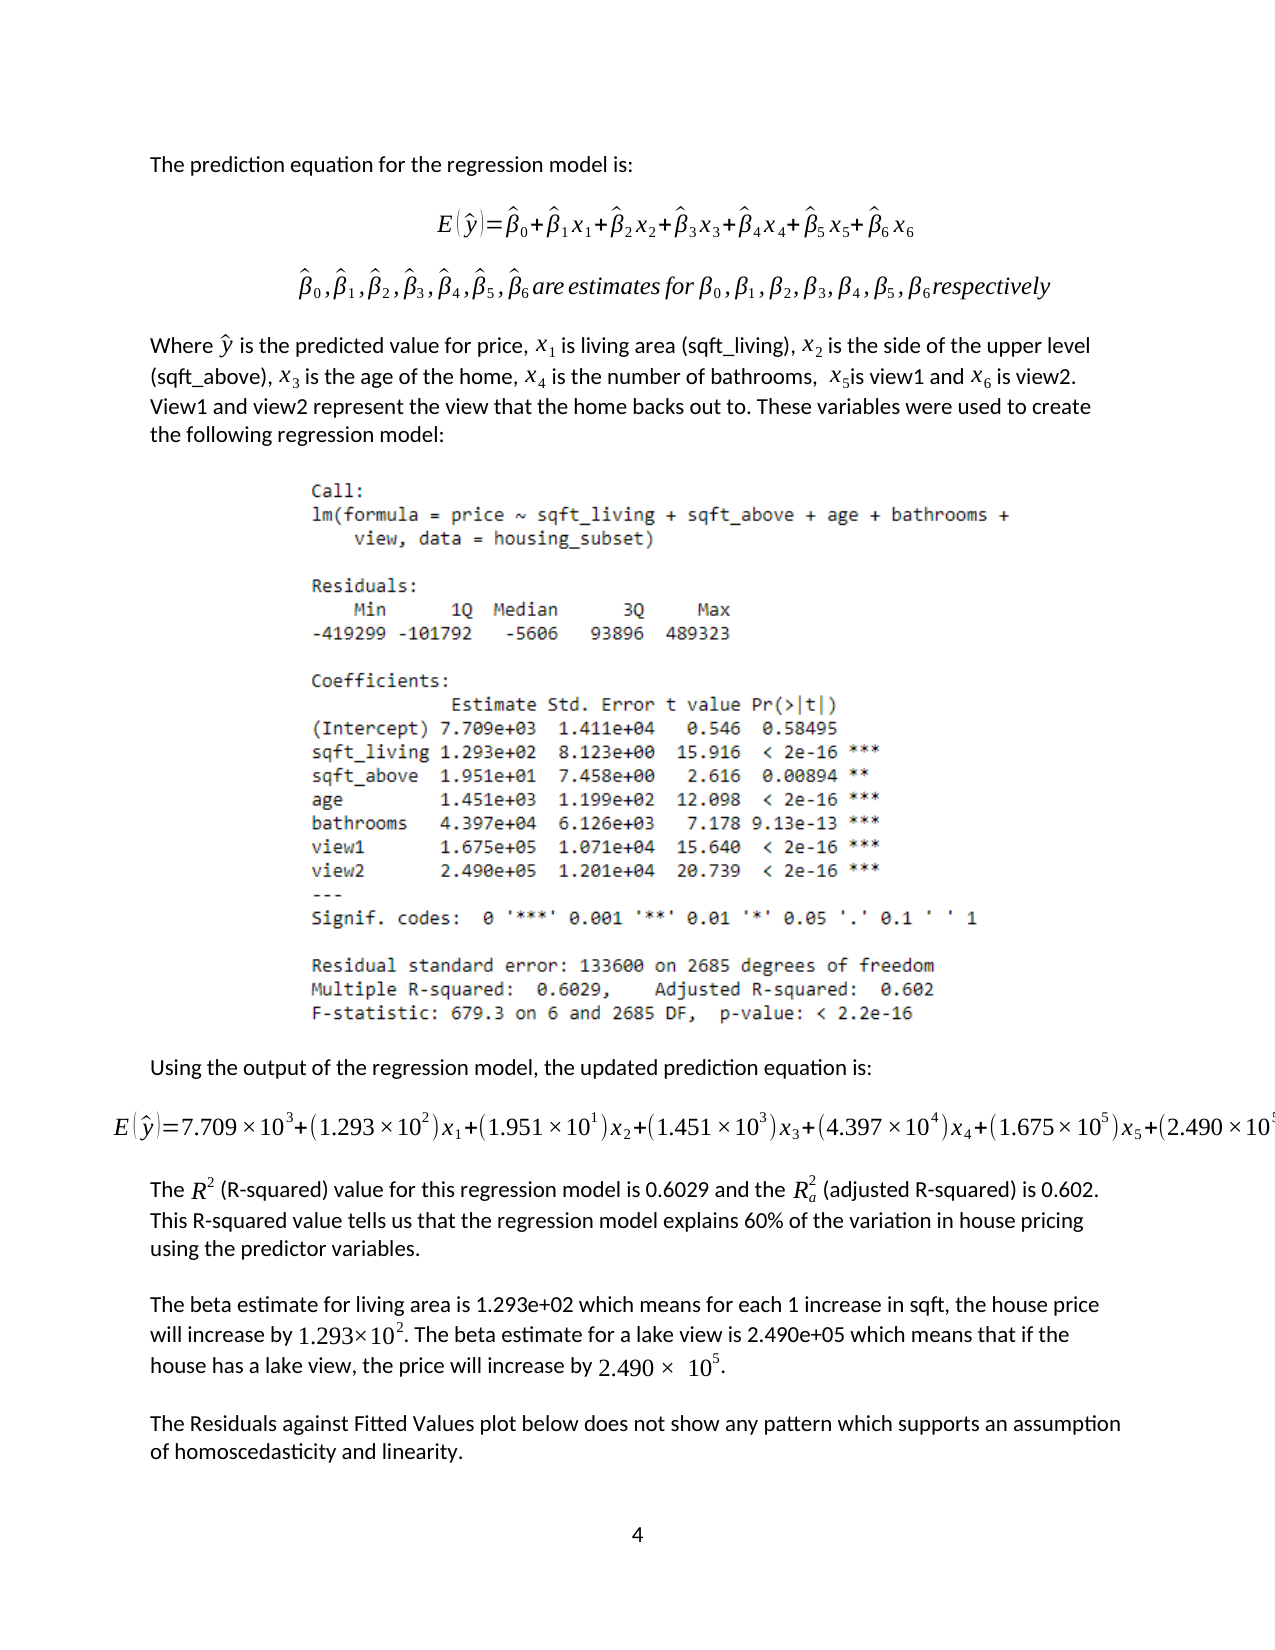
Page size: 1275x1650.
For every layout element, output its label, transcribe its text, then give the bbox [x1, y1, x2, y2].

text The (R-squared) value for this regression model is 0.6029 and the (adjusted R-squared) is 0.602. This R-squared value tells us that the regression model explains 60% of the variation in house pricing using the predictor variables. [150, 1172, 1125, 1262]
text The Residuals against Fitted Values plot below does not show any pattern which supports an assumption of homoscedasticity and linearity. [150, 1409, 1125, 1465]
text The prediction equation for the regression model is: [150, 150, 1125, 178]
text Where is the predicted value for price, is living area (sqft_living), is the side of the upper level (sqft_above), is the age of the home, is the number of bathrooms, is view1 and is view2. View1 and view2 represent the view that the home backs out to. These variables were used to create the following regression model: [150, 329, 1125, 448]
picture [300, 476, 1013, 1025]
text Using the output of the regression model, the updated prediction equation is: [150, 1053, 1125, 1081]
text The beta estimate for living area is 1.293e+02 which means for each 1 increase in sqft, the house price will increase by . The beta estimate for a lake view is 2.490e+05 which means that if the house has a lake view, the price will increase by . [150, 1291, 1125, 1381]
